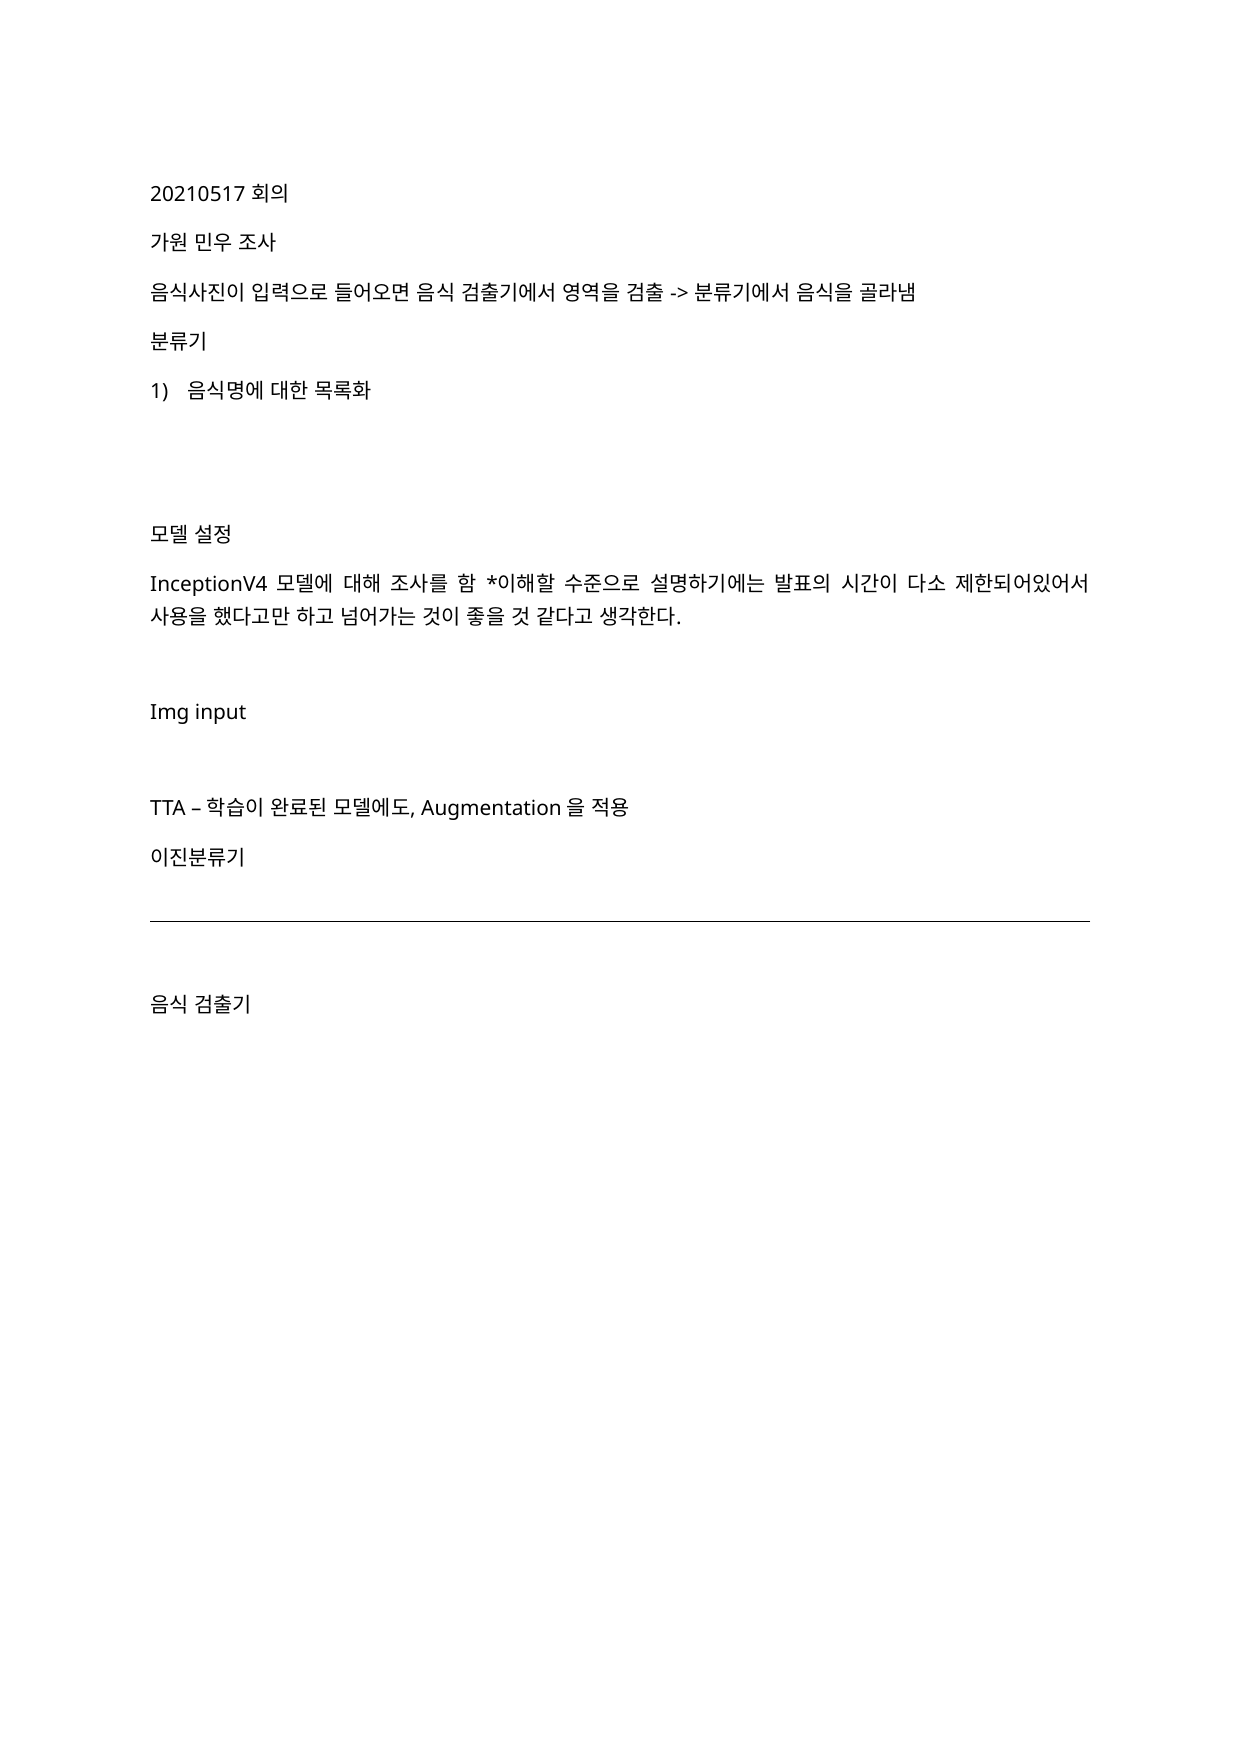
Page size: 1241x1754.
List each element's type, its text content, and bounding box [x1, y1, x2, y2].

text 모델 설정 [150, 518, 1090, 549]
list 음식명에 대한 목록화 [150, 374, 1090, 405]
text 20210517 회의 [150, 177, 1090, 207]
text 이진분류기 [150, 841, 1090, 871]
text 분류기 [150, 325, 1090, 355]
text 음식 검출기 [150, 988, 1090, 1019]
text InceptionV4 모델에 대해 조사를 함 *이해할 수준으로 설명하기에는 발표의 시간이 다소 제한되어있어서 사용을 했다고만 하고 넘어가는 것이 좋을 것 같다고 생각한다. [150, 568, 1090, 631]
text Img input [150, 697, 1090, 726]
text 가원 민우 조사 [150, 227, 1090, 257]
text 음식사진이 입력으로 들어오면 음식 검출기에서 영역을 검출 -> 분류기에서 음식을 골라냄 [150, 276, 1090, 306]
text TTA – 학습이 완료된 모델에도, Augmentation을 적용 [150, 792, 1090, 822]
